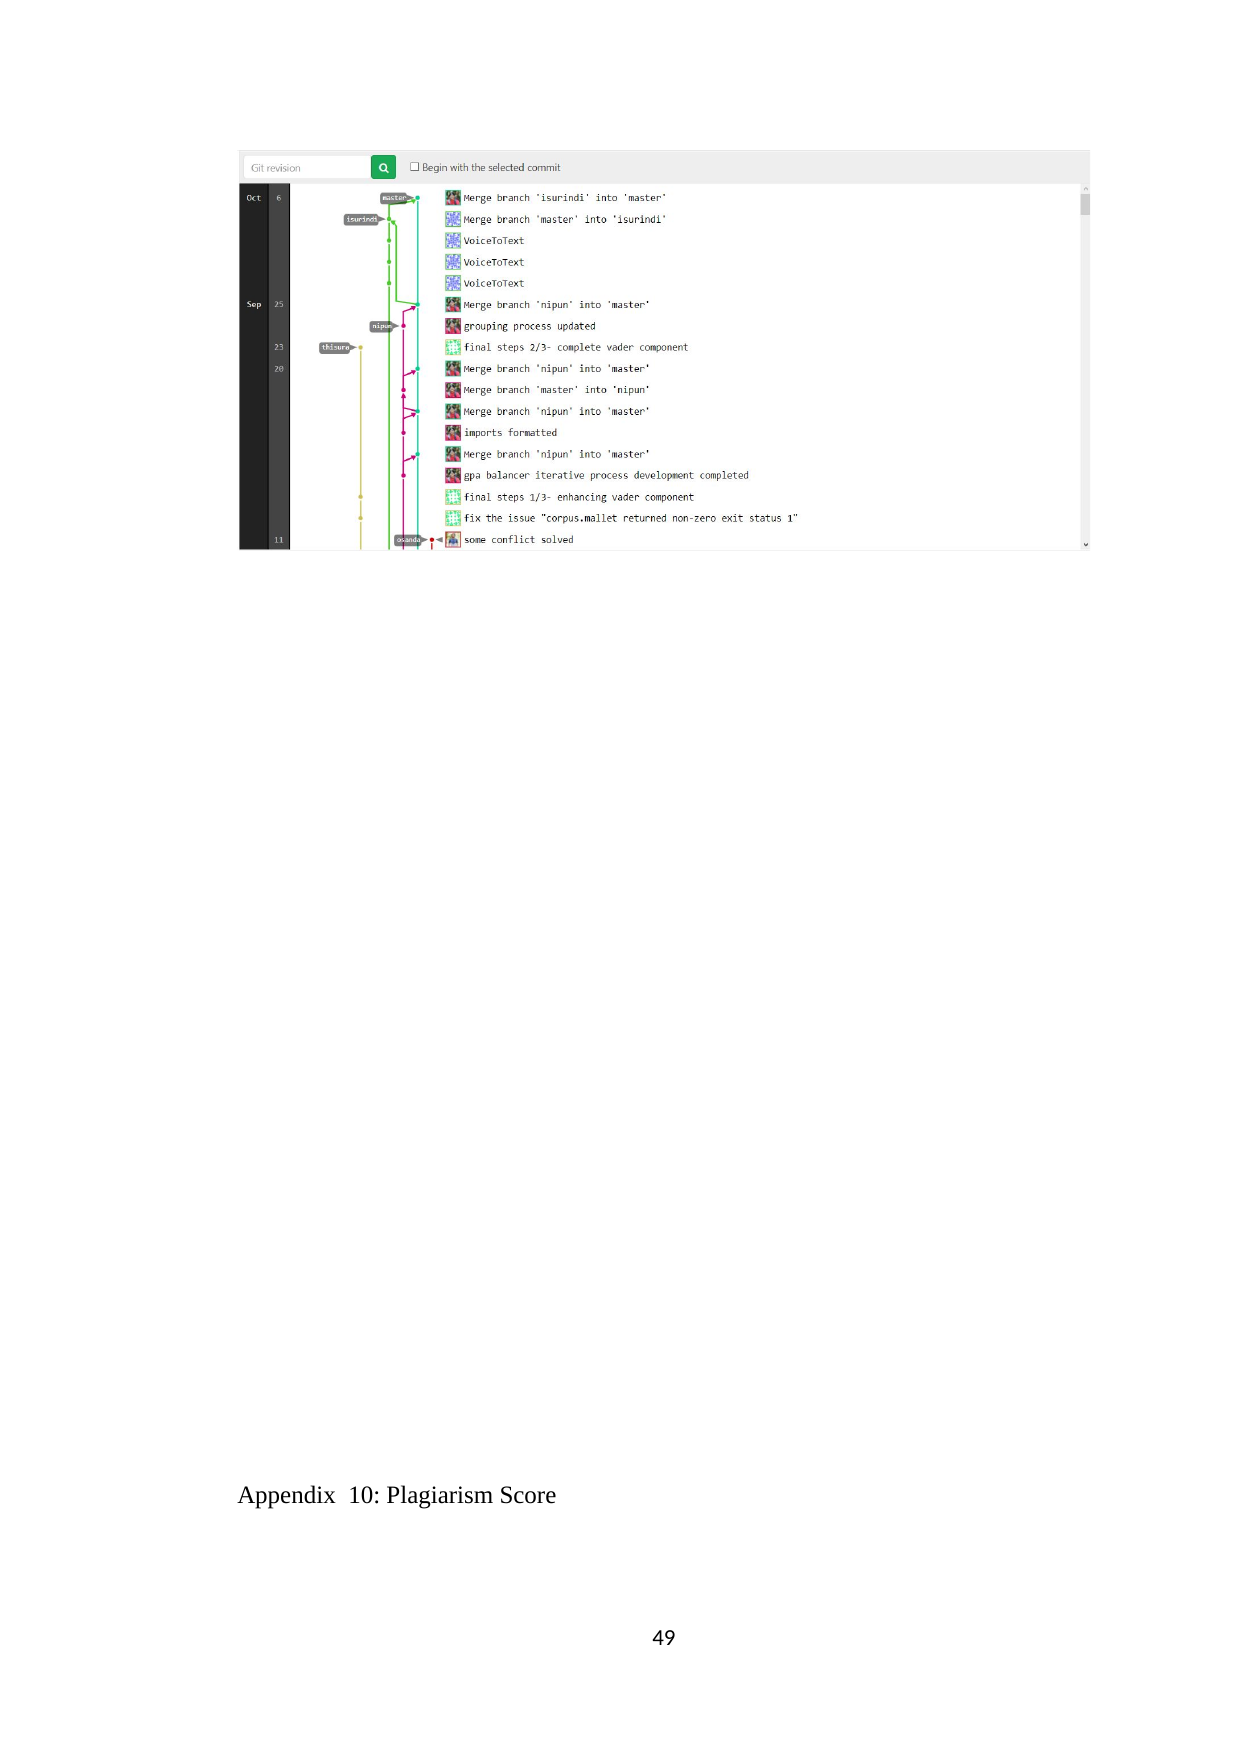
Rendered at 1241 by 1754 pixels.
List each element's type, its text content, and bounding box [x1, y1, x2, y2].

picture [237, 150, 1091, 553]
text Appendix 10: Plagiarism Score [237, 1480, 1090, 1509]
